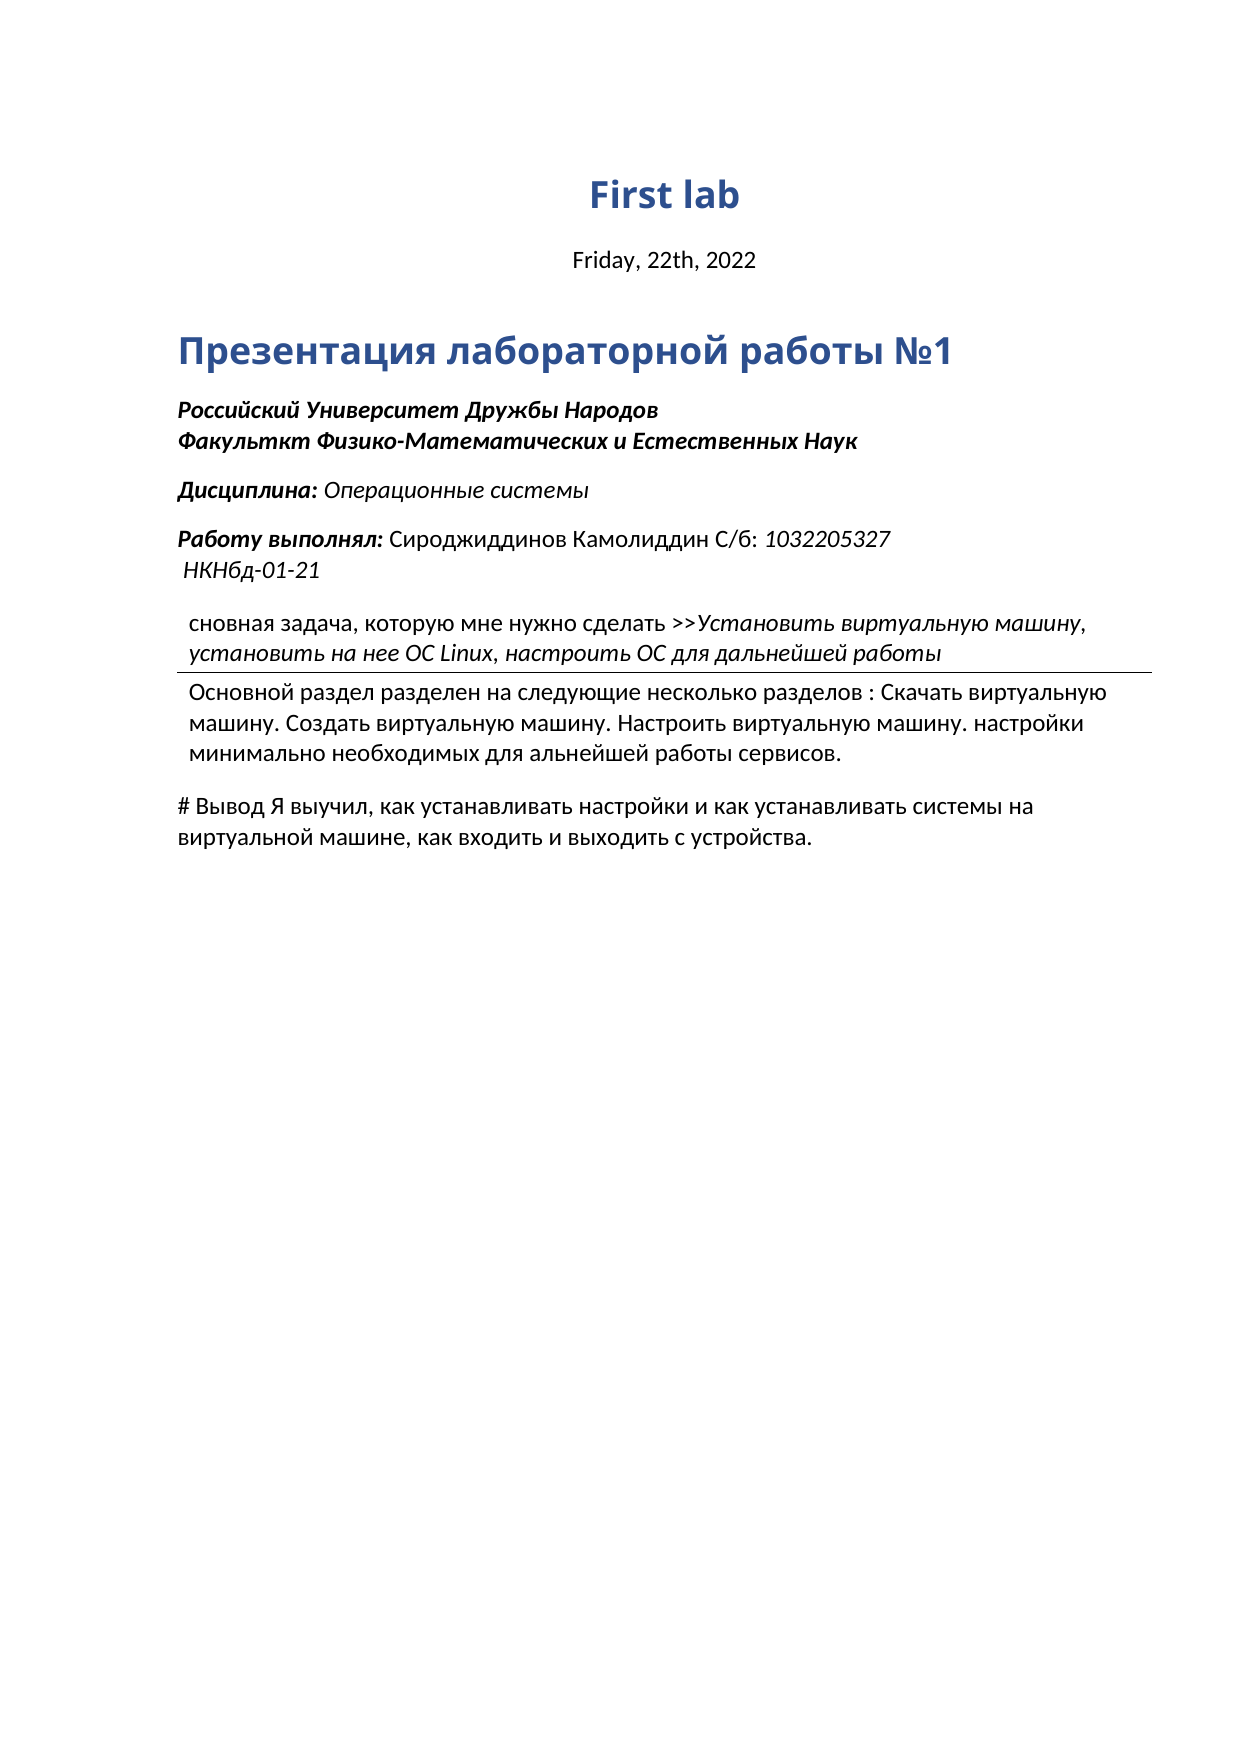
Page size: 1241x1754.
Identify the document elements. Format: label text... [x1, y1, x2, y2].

subtitle Презентация лабораторной работы №1 [177, 325, 1152, 376]
table_header сновная задача, которую мне нужно сделать >>Установить виртуальную машину, установить на нее ОС Linux, настроить ОС для дальнейшей работы [177, 603, 1152, 672]
text Работу выполнял: Сироджиддинов Камолиддин С/б: 1032205327 НКНбд-01-21 [177, 523, 1152, 584]
title First lab [177, 168, 1152, 219]
text Friday, 22th, 2022 [177, 244, 1152, 275]
text # Вывод Я выучил, как устанавливать настройки и как устанавливать системы на виртуальной машине, как входить и выходить с устройства. [177, 790, 1152, 851]
text Дисциплина: Операционные системы [177, 474, 1152, 505]
text Российский Университет Дружбы Народов Факульткт Физико-Математических и Естественных Наук [177, 394, 1152, 456]
table_cell Основной раздел разделен на следующие несколько разделов : Скачать виртуальную машину. Создать виртуальную машину. Настроить виртуальную машину. настройки минимально необходимых для альнейшей работы сервисов. [177, 673, 1152, 771]
